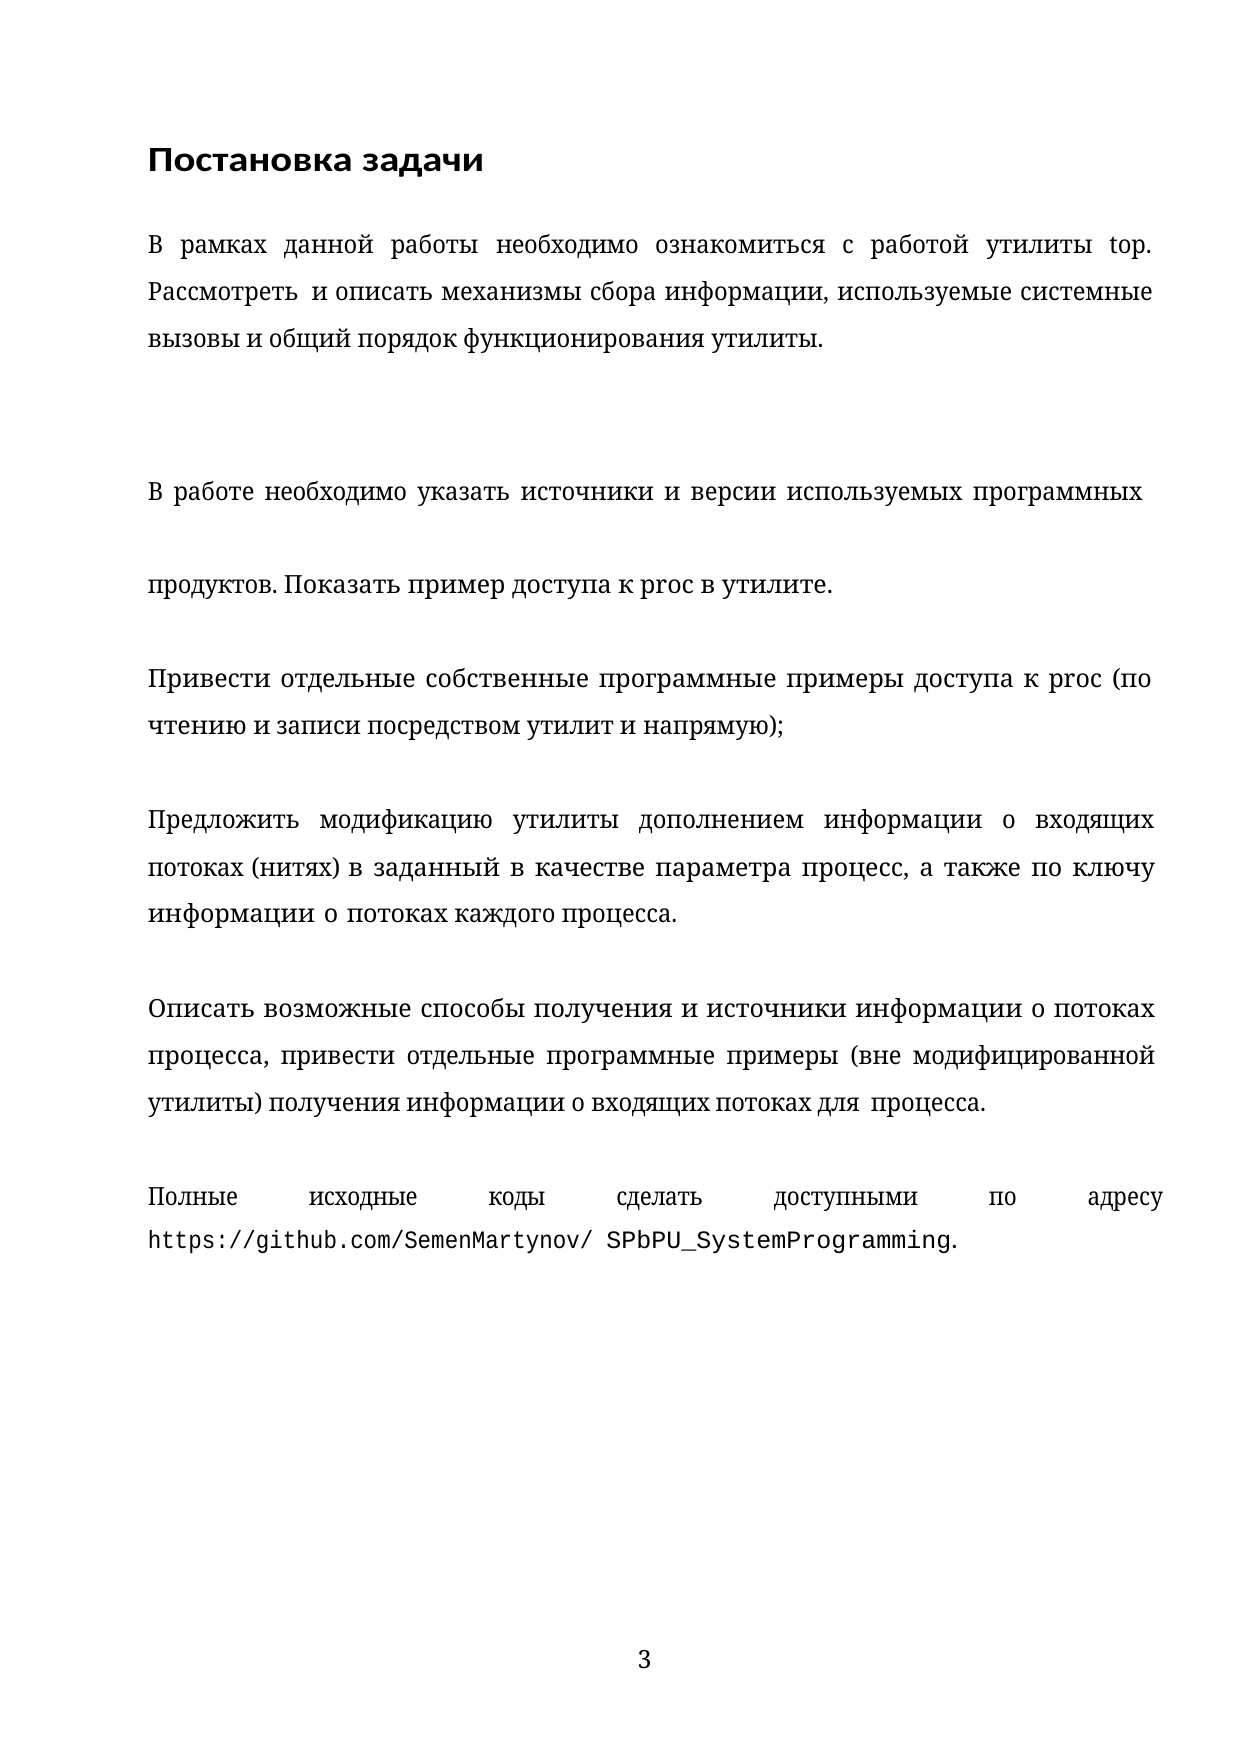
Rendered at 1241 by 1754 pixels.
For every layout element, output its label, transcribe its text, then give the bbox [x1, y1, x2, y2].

text В работе необходимо указать источники и версии используемых программных продуктов. Показать пример доступа к proc в утилите. [148, 473, 1143, 601]
text Полные исходные коды сделать доступными по адресу https://github.com/SemenMartynov/ SPbPU_SystemProgramming. [148, 1178, 1163, 1256]
text В рамках данной работы необходимо ознакомиться с работой утилиты top. Рассмотреть и описать механизмы сбора информации, используемые системные вызовы и общий порядок функционирования утилиты. [148, 227, 1153, 355]
text Предложить модификацию утилиты дополнением информации о входящих потоках (нитях) в заданный в качестве параметра процесс, а также по ключу информации о потоках каждого процесса. [148, 802, 1155, 930]
text Привести отдельные собственные программные примеры доступа к proc (по чтению и записи посредством утилит и напрямую); [148, 661, 1152, 742]
subtitle Постановка задачи [148, 137, 1173, 180]
text Описать возможные способы получения и источники информации о потоках процесса, привести отдельные программные примеры (вне модифицированной утилиты) получения информации о входящих потоках для процесса. [148, 990, 1155, 1118]
